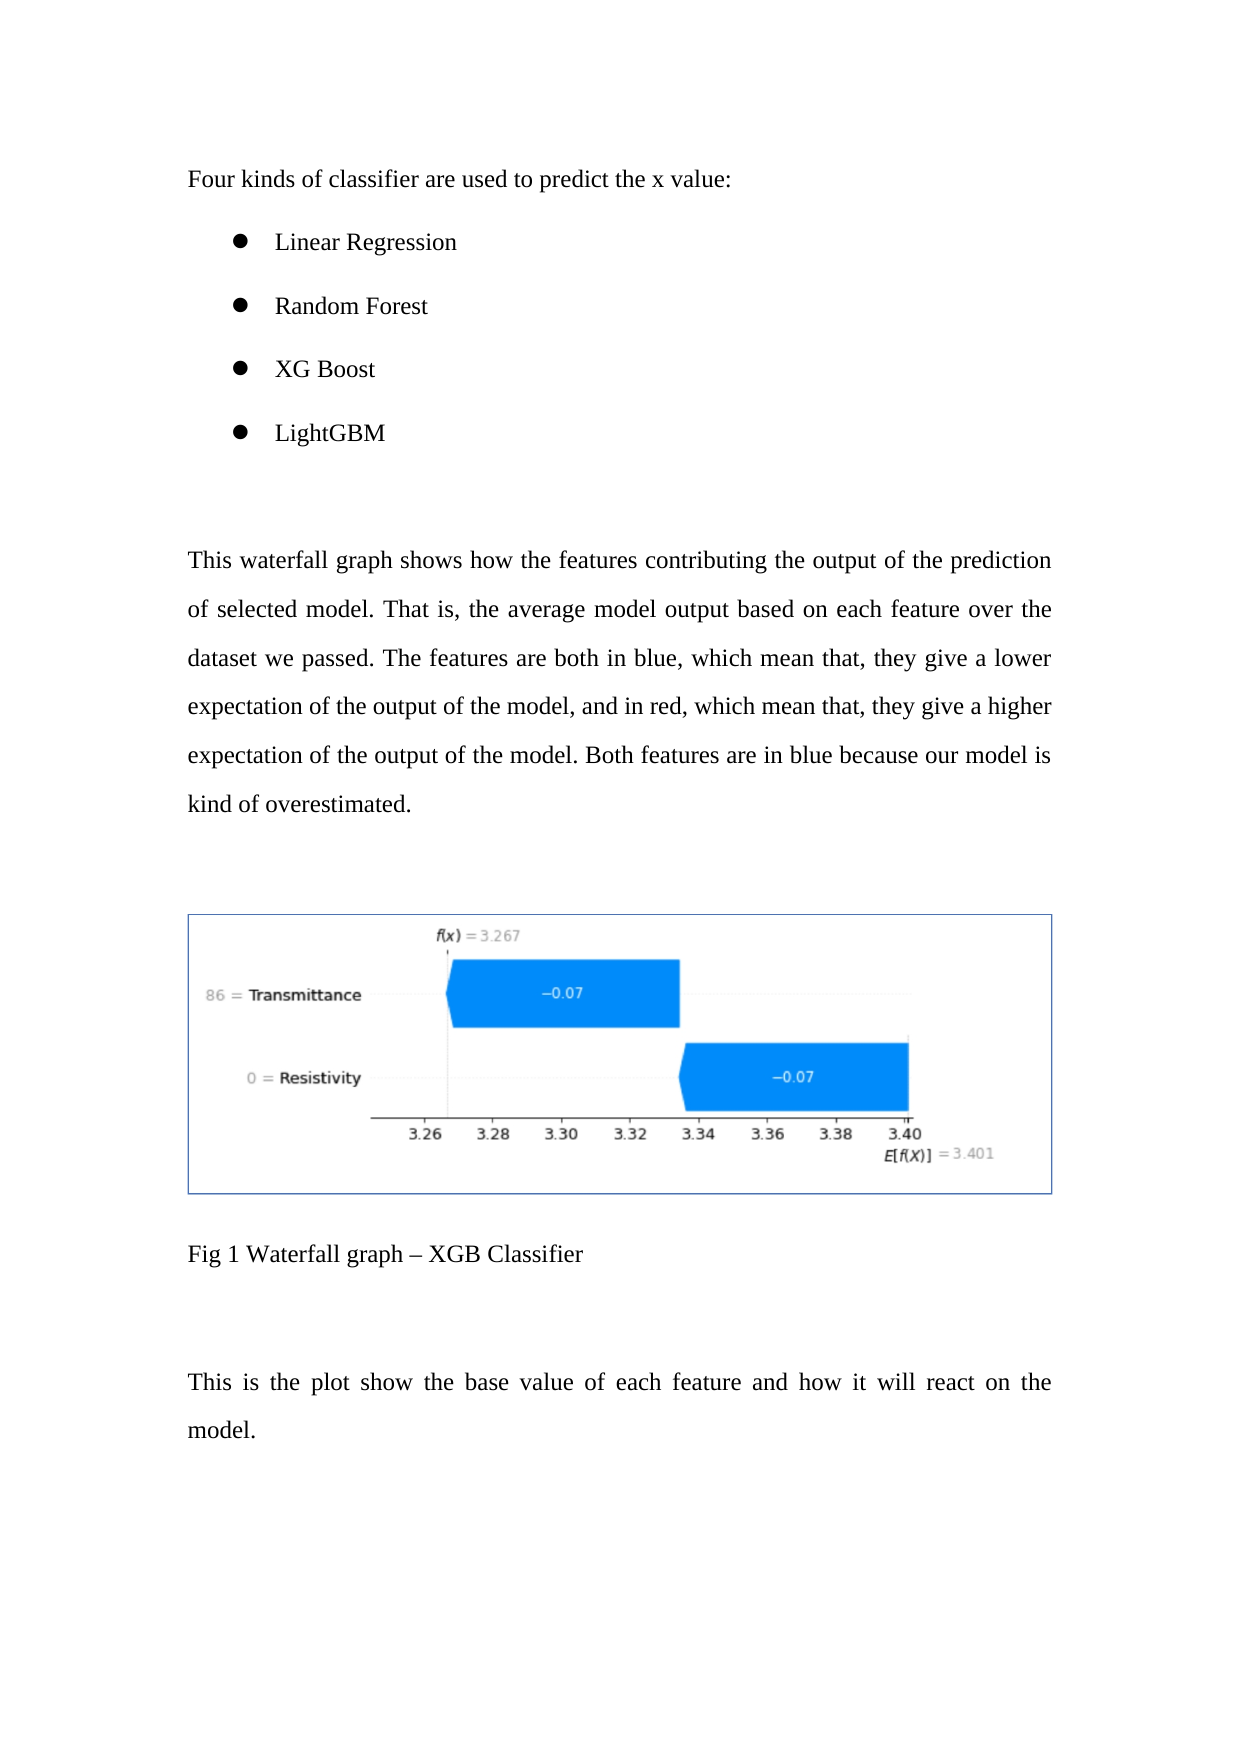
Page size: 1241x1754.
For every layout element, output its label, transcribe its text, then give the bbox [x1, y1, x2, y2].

list Linear Regression [231, 226, 1053, 258]
list Random Forest [231, 289, 1053, 322]
picture [187, 914, 1053, 1195]
list LightGBM [231, 416, 1053, 449]
text Four kinds of classifier are used to predict the x value: [187, 162, 1053, 194]
text Fig 1 Waterfall graph – XGB Classifier [187, 1238, 1053, 1270]
text This is the plot show the base value of each feature and how it will react on the model. [187, 1365, 1053, 1446]
text This waterfall graph shows how the features contributing the output of the prediction of selected model. That is, the average model output based on each feature over the dataset we passed. The features are both in blue, which mean that, they give a lower expectation of the output of the model, and in red, which mean that, they give a higher expectation of the output of the model. Both features are in blue because our model is kind of overestimated. [187, 543, 1053, 819]
list XG Boost [231, 353, 1053, 385]
